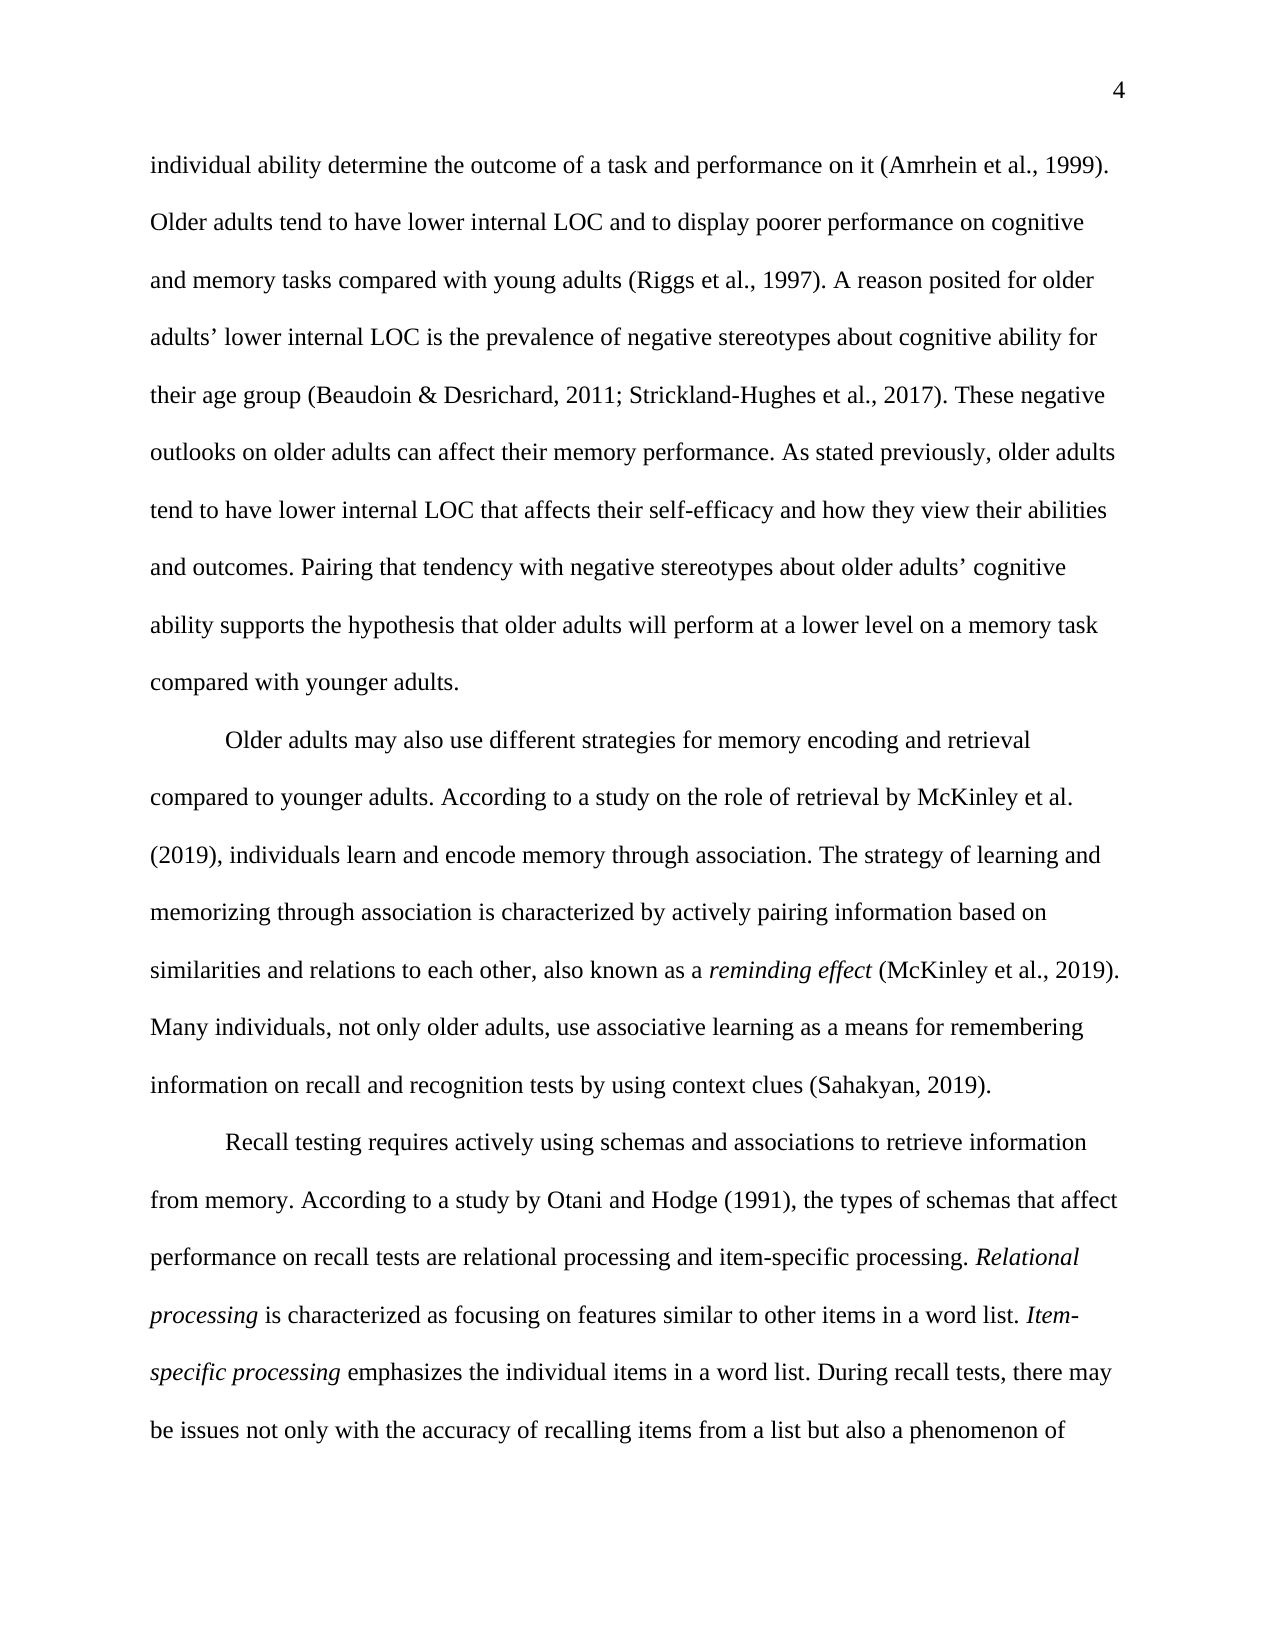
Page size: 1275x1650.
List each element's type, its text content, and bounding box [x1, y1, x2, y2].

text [150, 150, 1125, 696]
text Older adults may also use different strategies for memory encoding and retrieval compared to younger adults. According to a study on the role of retrieval by McKinley et al. (2019), individuals learn and encode memory through association. The strategy of learning and memorizing through association is characterized by actively pairing information based on similarities and relations to each other, also known as a reminding effect (McKinley et al., 2019). Many individuals, not only older adults, use associative learning as a means for remembering information on recall and recognition tests by using context clues (Sahakyan, 2019). [150, 725, 1125, 1099]
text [150, 1127, 1125, 1444]
